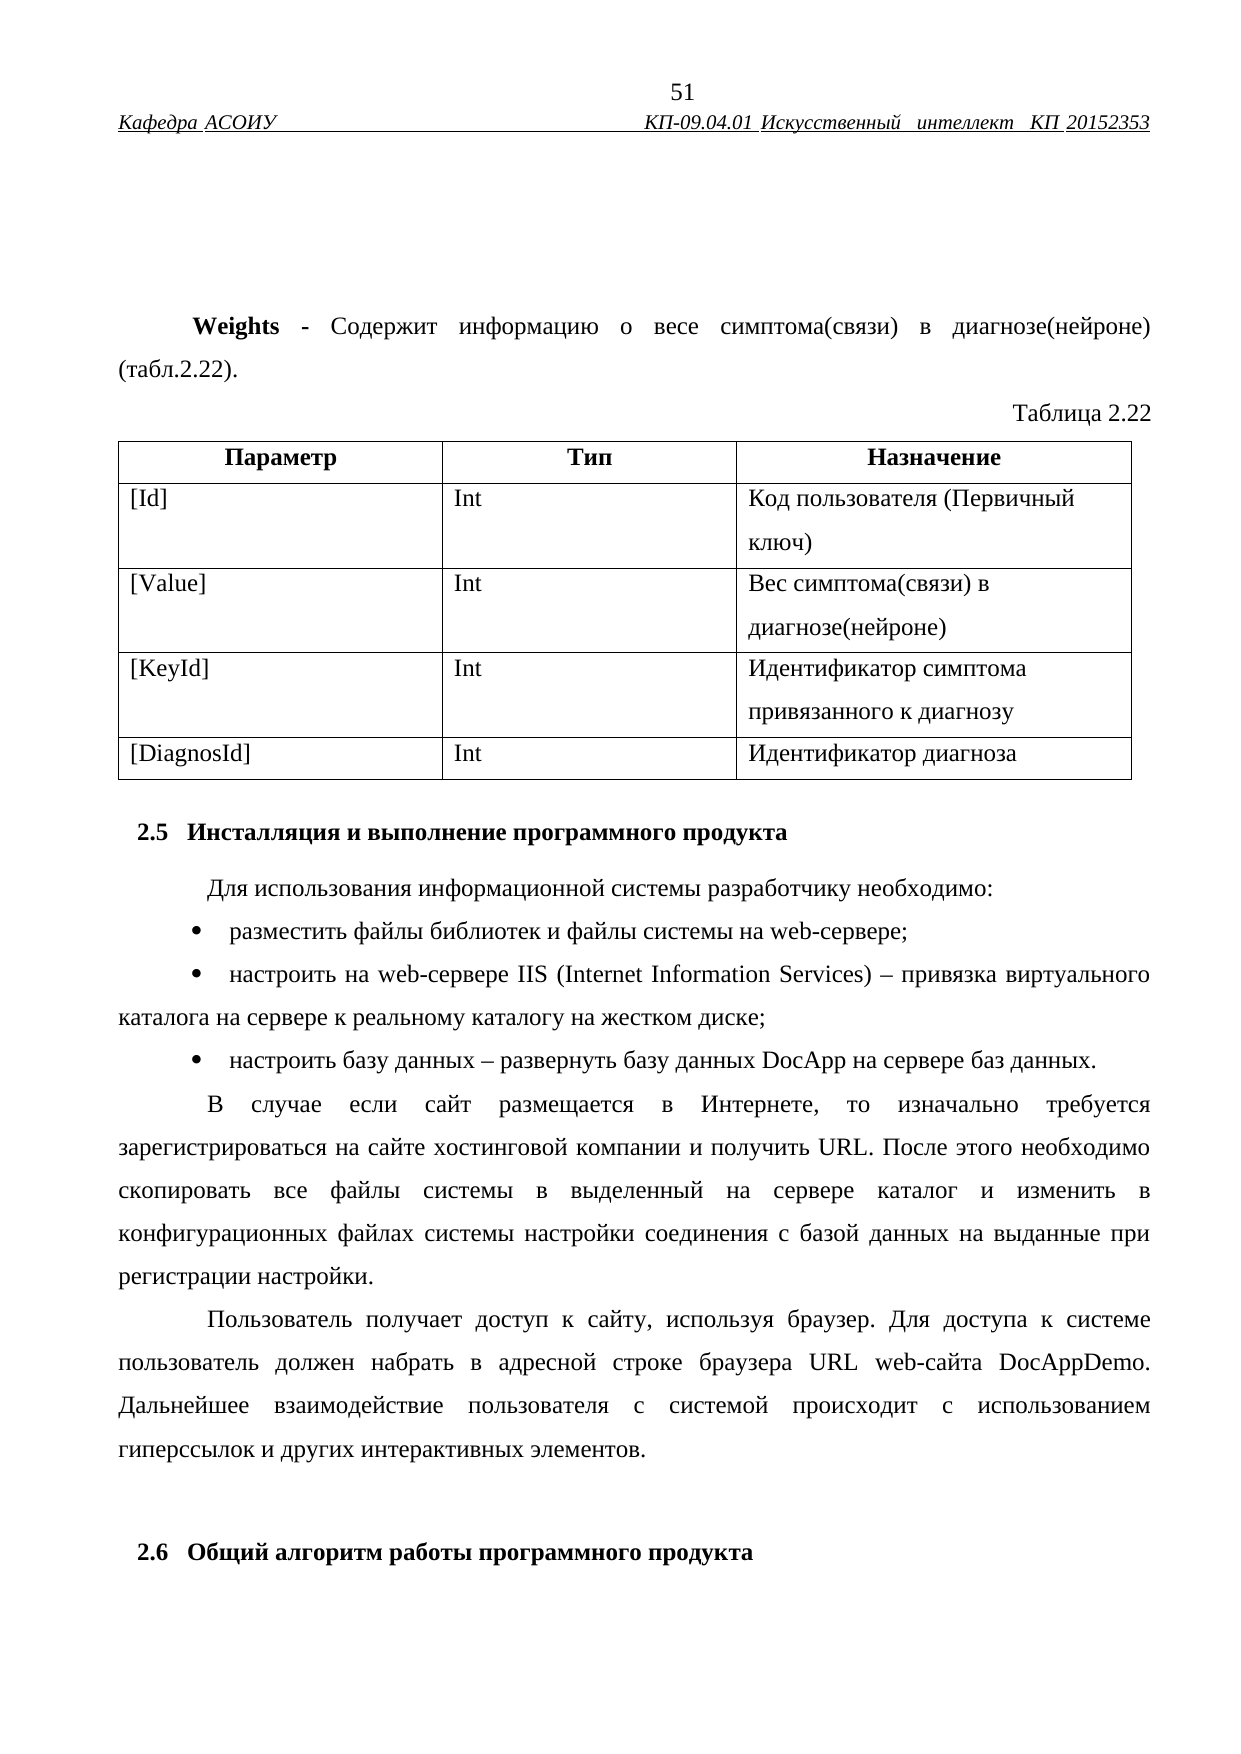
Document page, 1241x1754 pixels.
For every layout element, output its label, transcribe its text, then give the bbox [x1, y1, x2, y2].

list настроить базу данных – развернуть базу данных DocApp на сервере баз данных. [118, 1046, 1152, 1074]
table_cell [Value] [119, 569, 442, 652]
text В случае если сайт размещается в Интернете, то изначально требуется зарегистрироваться на сайте хостинговой компании и получить URL. После этого необходимо скопировать все файлы системы в выделенный на сервере каталог и изменить в конфигурационных файлах системы настройки соединения с базой данных на выданные при регистрации настройки. [118, 1089, 1152, 1290]
table_cell Код пользователя (Первичный ключ) [737, 484, 1131, 567]
list Инсталляция и выполнение программного продукта [137, 817, 1152, 846]
table_cell [KeyId] [119, 653, 442, 737]
table_cell Вес симптома(связи) в диагнозе(нейроне) [737, 569, 1131, 652]
list разместить файлы библиотек и файлы системы на web-сервере; [118, 916, 1152, 945]
list настроить на web-сервере IIS (Internet Information Services) – привязка виртуального каталога на сервере к реальному каталогу на жестком диске; [118, 959, 1152, 1031]
list Общий алгоритм работы программного продукта [137, 1537, 1152, 1566]
table_cell Идентификатор диагноза [737, 738, 1131, 779]
table_cell Int [443, 484, 736, 567]
text Weights - Содержит информацию о весе симптома(связи) в диагнозе(нейроне) (табл.2.22). [118, 311, 1152, 383]
table_cell Int [443, 653, 736, 737]
table_header Тип [443, 442, 736, 482]
table_cell [DiagnosId] [119, 738, 442, 779]
table_header Параметр [119, 442, 442, 482]
table_cell [Id] [119, 484, 442, 567]
text Пользователь получает доступ к сайту, используя браузер. Для доступа к системе пользователь должен набрать в адресной строке браузера URL web-сайта DocAppDemo. Дальнейшее взаимодействие пользователя с системой происходит с использованием гиперссылок и других интерактивных элементов. [118, 1304, 1152, 1462]
text Таблица 2.22 [118, 398, 1152, 426]
table_cell Int [443, 738, 736, 779]
table_cell Идентификатор симптома привязанного к диагнозу [737, 653, 1131, 737]
table_header Назначение [737, 442, 1131, 482]
text Для использования информационной системы разработчику необходимо: [118, 873, 1152, 902]
table_cell Int [443, 569, 736, 652]
